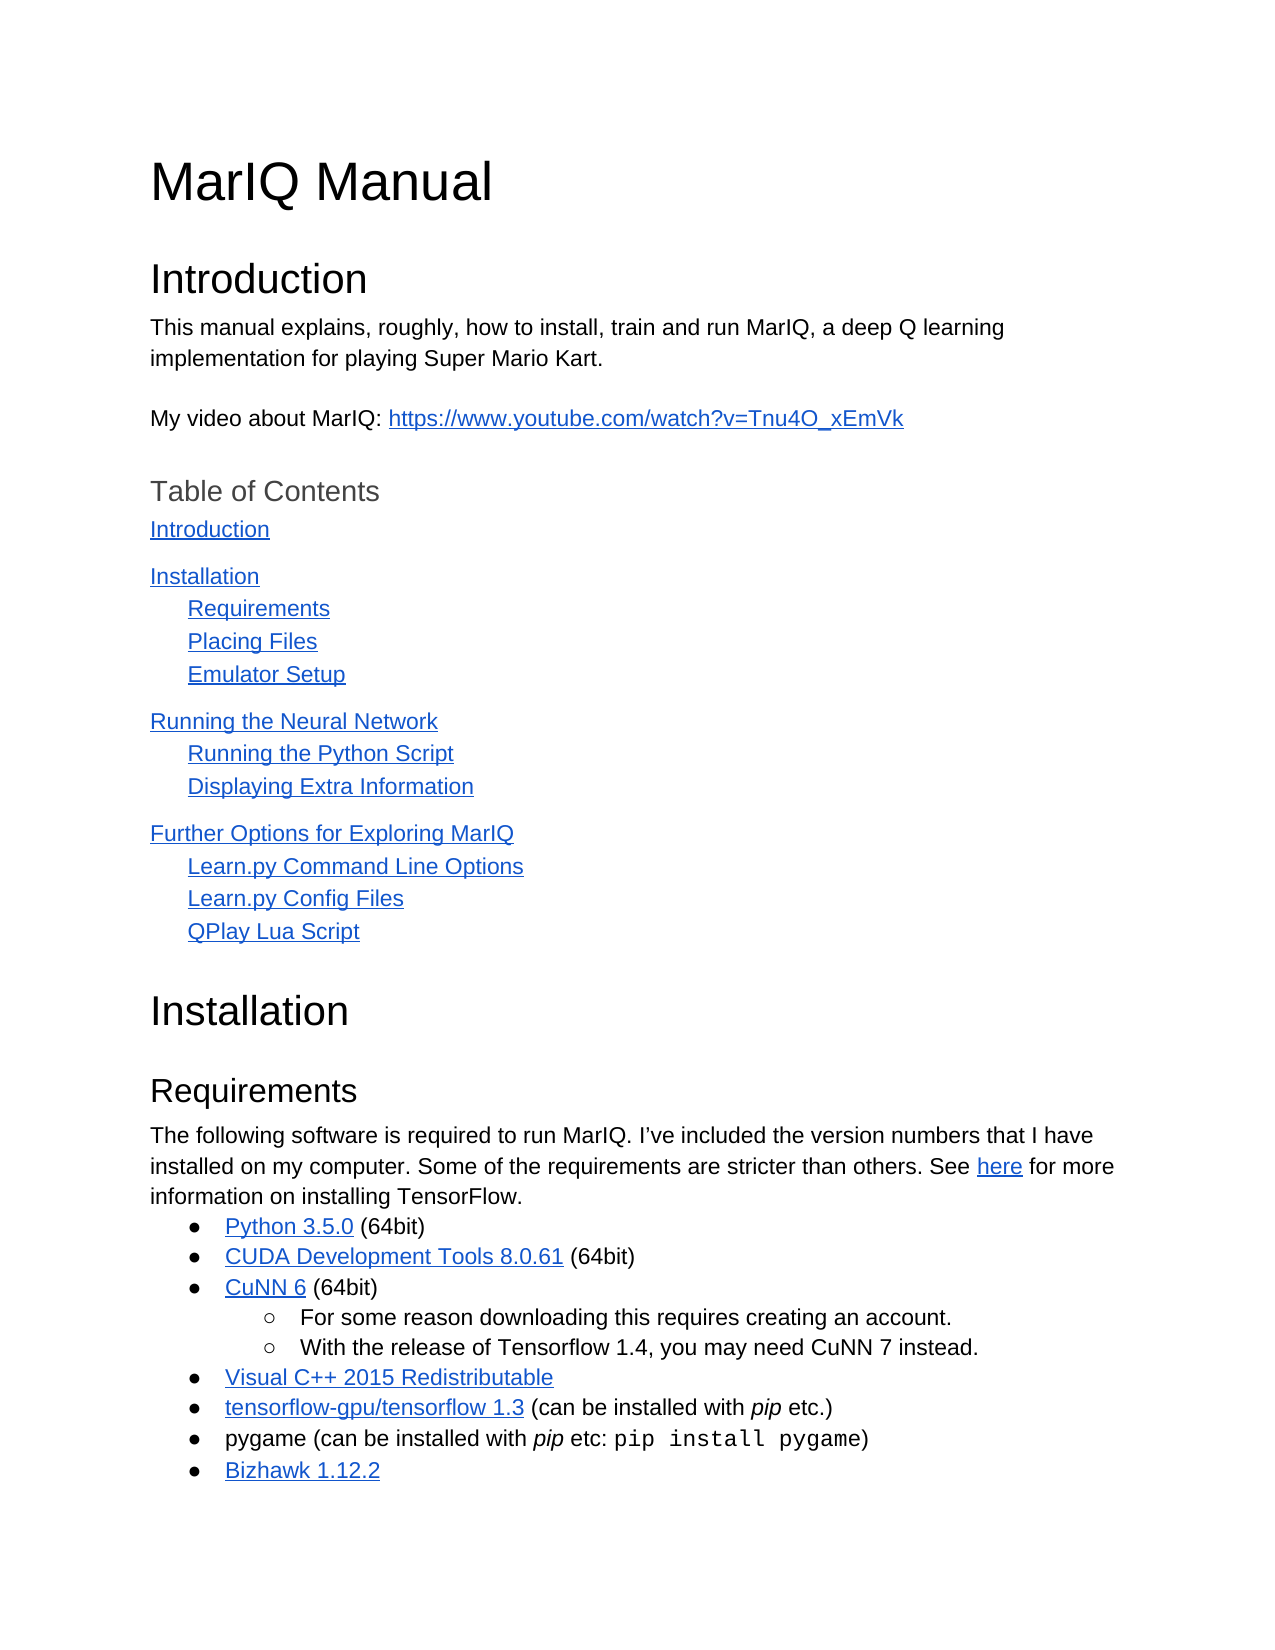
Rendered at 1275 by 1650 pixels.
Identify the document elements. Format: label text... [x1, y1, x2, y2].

list tensorflow-gpu/tensorflow 1.3 (can be installed with pip etc.) [187, 1394, 1125, 1421]
list CUDA Development Tools 8.0.61 (64bit) [187, 1243, 1125, 1269]
list Visual C++ 2015 Redistributable [187, 1364, 1125, 1390]
text This manual explains, roughly, how to install, train and run MarIQ, a deep Q learning implementation for playing Super Mario Kart. [150, 314, 1125, 371]
title MarIQ Manual [150, 150, 1125, 212]
subtitle Introduction [150, 254, 1125, 302]
list CuNN 6 (64bit) [187, 1273, 1125, 1300]
list With the release of Tensorflow 1.4, you may need CuNN 7 instead. [262, 1334, 1125, 1360]
list Bizhawk 1.12.2 [187, 1457, 1125, 1483]
list Python 3.5.0 (64bit) [187, 1213, 1125, 1239]
list For some reason downloading this requires creating an account. [262, 1304, 1125, 1330]
subtitle Installation [150, 986, 1125, 1034]
text My video about MarIQ: https://www.youtube.com/watch?v=Tnu4O_xEmVk [150, 405, 1125, 431]
text The following software is required to run MarIQ. I’ve included the version numbers that I have installed on my computer. Some of the requirements are stricter than others. See here for more information on installing TensorFlow. [150, 1122, 1125, 1209]
subtitle Requirements [150, 1071, 1125, 1110]
list pygame (can be installed with pip etc: pip install pygame) [187, 1424, 1125, 1453]
